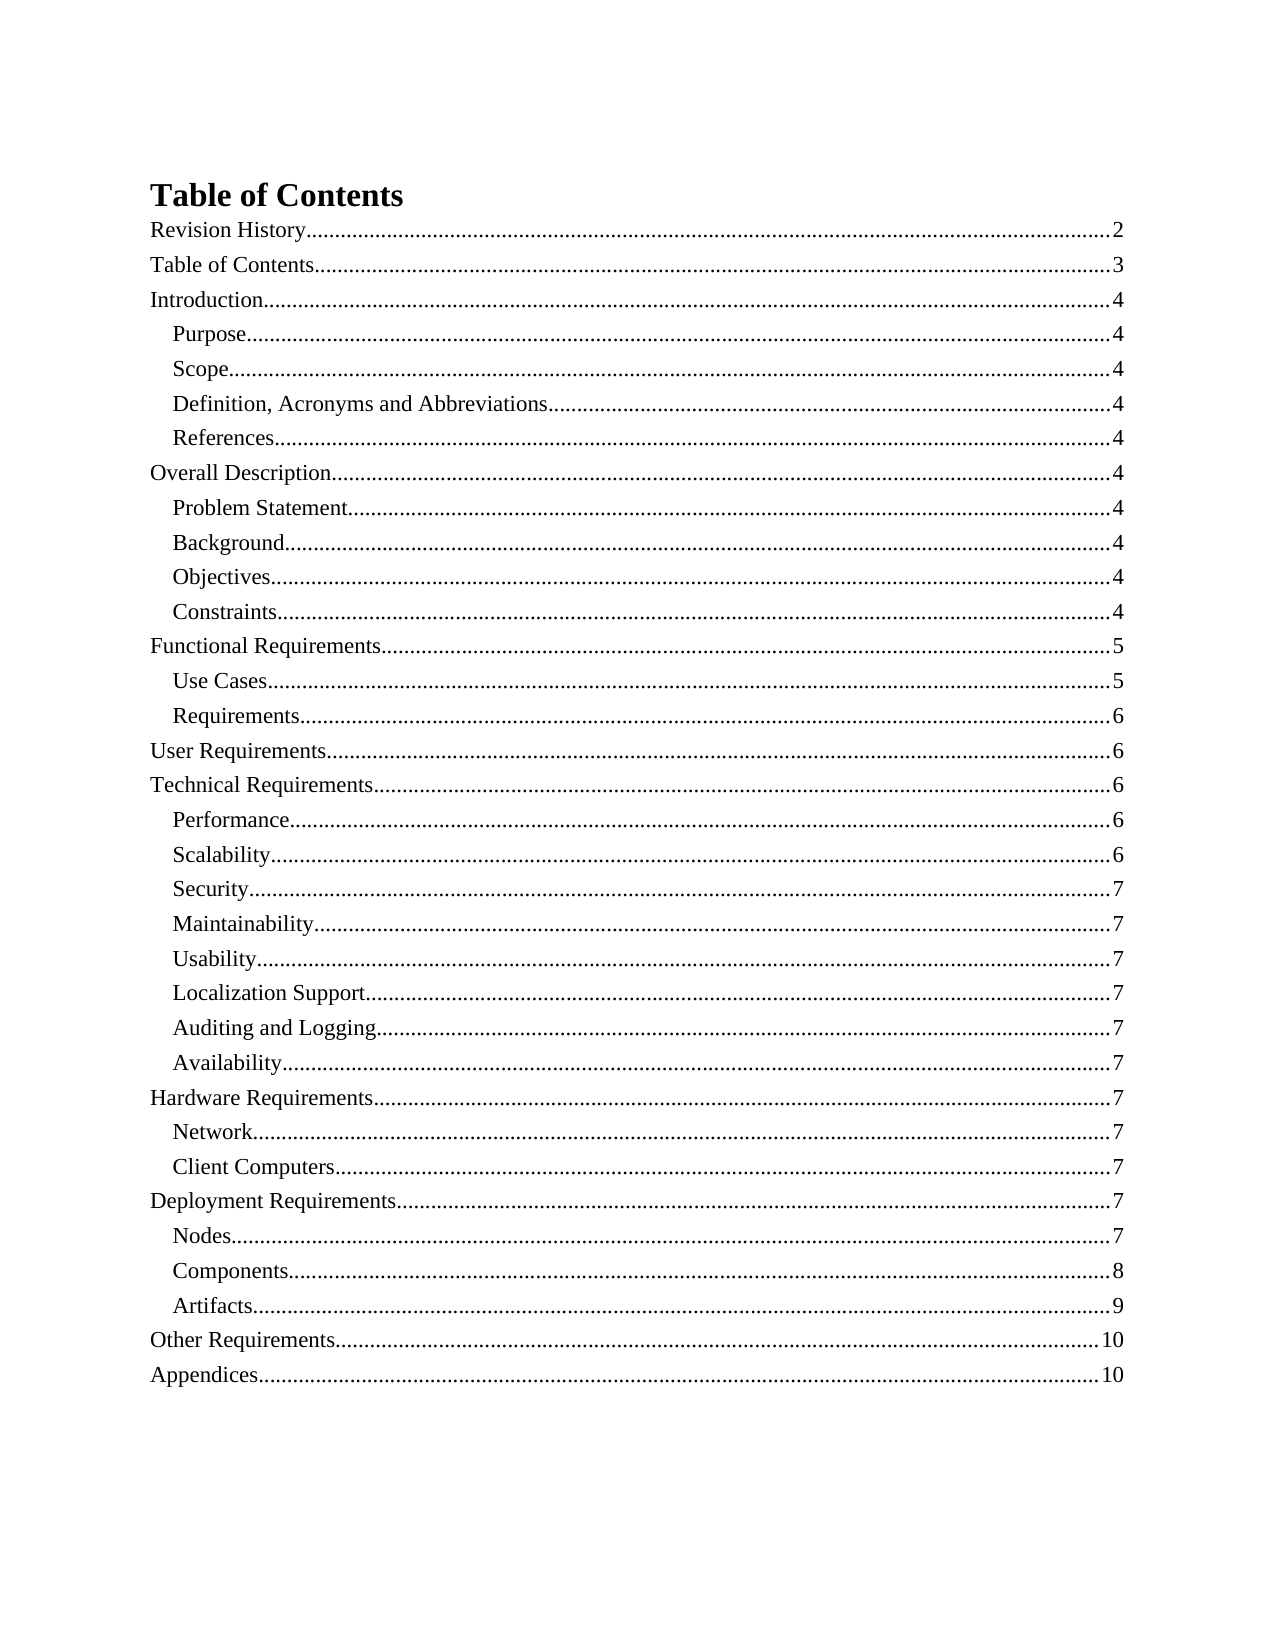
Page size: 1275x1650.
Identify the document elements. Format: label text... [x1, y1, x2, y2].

text Background 4 [172, 528, 1125, 555]
text Network 7 [172, 1118, 1125, 1144]
text Localization Support 7 [172, 979, 1125, 1006]
text References 4 [172, 424, 1125, 451]
text Availability 7 [172, 1049, 1125, 1075]
text Performance 6 [172, 806, 1125, 832]
text Problem Statement 4 [172, 494, 1125, 520]
text Maintainability 7 [172, 910, 1125, 936]
text Definition, Acronyms and Abbreviations 4 [172, 390, 1125, 416]
text Requirements 6 [172, 702, 1125, 728]
text Scope 4 [172, 355, 1125, 381]
text Use Cases 5 [172, 667, 1125, 694]
text Security 7 [172, 875, 1125, 902]
text Revision History 2 [150, 216, 1125, 243]
text Purpose 4 [172, 320, 1125, 347]
text Table of Contents 3 [150, 251, 1125, 277]
text Functional Requirements 5 [150, 633, 1125, 659]
text Auditing and Logging 7 [172, 1014, 1125, 1041]
text Introduction 4 [150, 286, 1125, 312]
text Constraints 4 [172, 598, 1125, 624]
text Client Computers 7 [172, 1153, 1125, 1179]
text Objectives 4 [172, 563, 1125, 589]
subtitle Table of Contents [150, 175, 1125, 213]
text Technical Requirements 6 [150, 771, 1125, 798]
text Components 8 [172, 1257, 1125, 1283]
text User Requirements 6 [150, 737, 1125, 763]
text Overall Description 4 [150, 459, 1125, 486]
text Hardware Requirements 7 [150, 1083, 1125, 1110]
text Appendices 10 [150, 1361, 1125, 1387]
text Scalability 6 [172, 841, 1125, 867]
text Artifacts 9 [172, 1292, 1125, 1318]
text Other Requirements 10 [150, 1326, 1125, 1353]
text Nodes 7 [172, 1222, 1125, 1249]
text Deployment Requirements 7 [150, 1188, 1125, 1214]
text Usability 7 [172, 945, 1125, 971]
